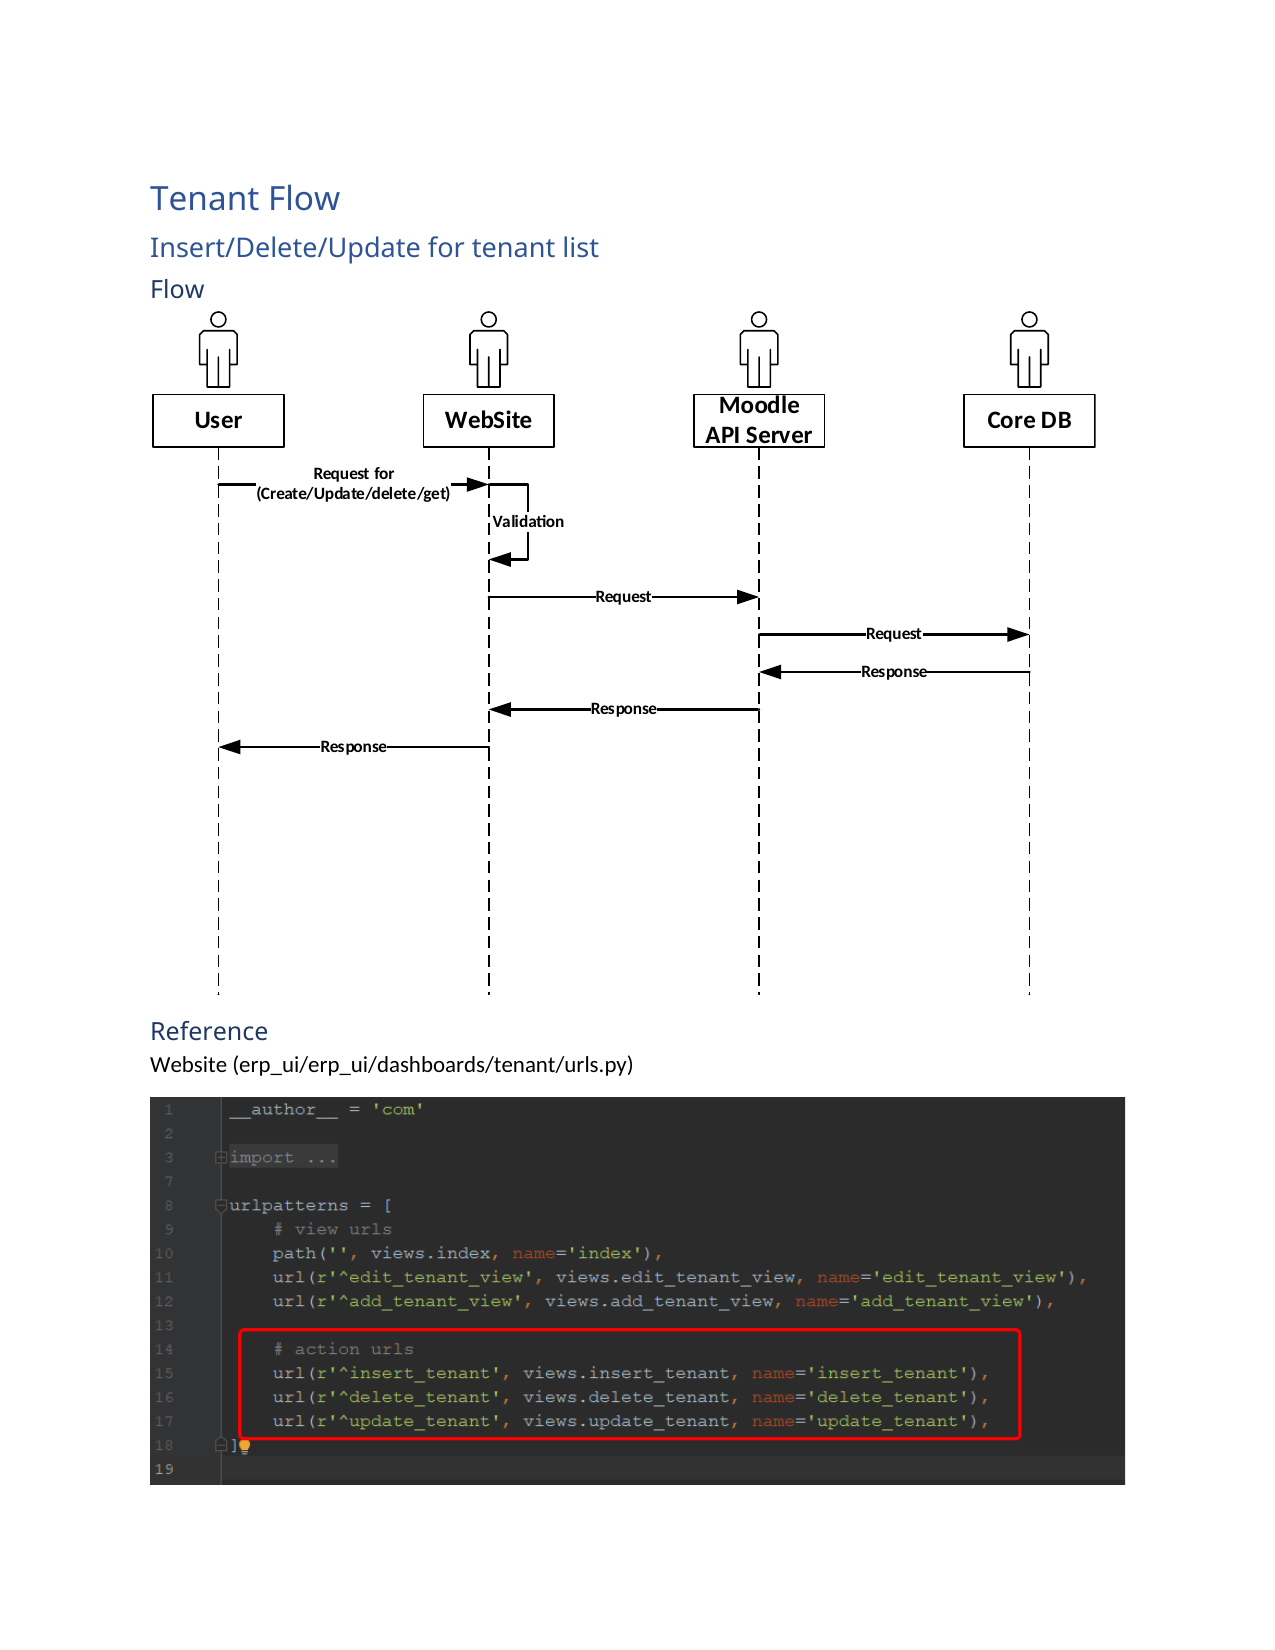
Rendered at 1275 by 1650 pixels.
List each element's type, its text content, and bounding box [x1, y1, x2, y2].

subtitle Insert/Delete/Update for tenant list [150, 228, 1125, 265]
subtitle Tenant Flow [150, 175, 1125, 220]
picture [150, 1097, 1125, 1485]
subtitle Flow [150, 272, 1125, 306]
text Website (erp_ui/erp_ui/dashboards/tenant/urls.py) [150, 1051, 1125, 1078]
subtitle Reference [150, 1014, 1125, 1048]
